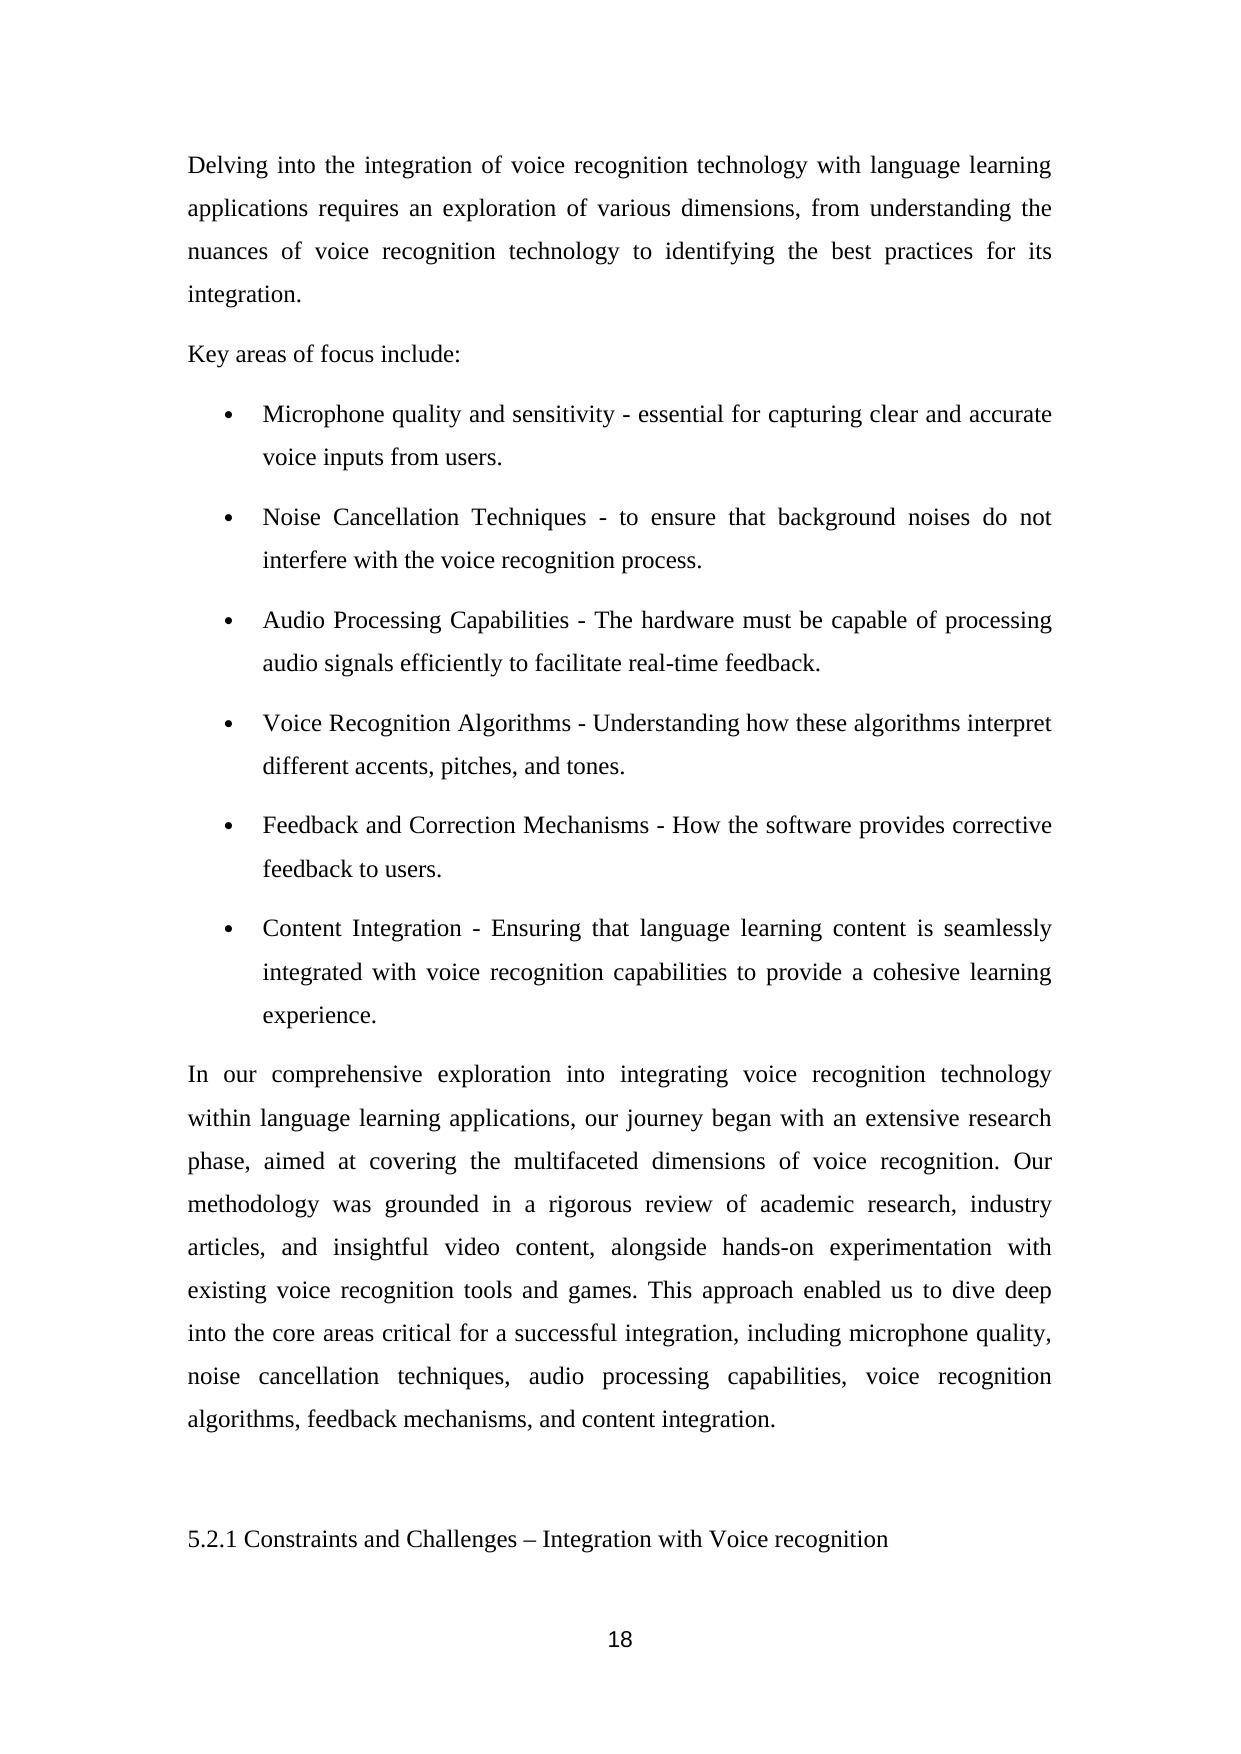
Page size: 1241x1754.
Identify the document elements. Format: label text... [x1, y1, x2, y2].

list Microphone quality and sensitivity - essential for capturing clear and accurate voice inputs from users. [225, 399, 1053, 471]
list Audio Processing Capabilities - The hardware must be capable of processing audio signals efficiently to facilitate real-time feedback. [225, 605, 1053, 677]
text Key areas of focus include: [187, 339, 1053, 368]
list Feedback and Correction Mechanisms - How the software provides corrective feedback to users. [225, 811, 1053, 882]
text In our comprehensive exploration into integrating voice recognition technology within language learning applications, our journey began with an extensive research phase, aimed at covering the multifaceted dimensions of voice recognition. Our methodology was grounded in a rigorous review of academic research, industry articles, and insightful video content, alongside hands-on experimentation with existing voice recognition tools and games. This approach enabled us to dive deep into the core areas critical for a successful integration, including microphone quality, noise cancellation techniques, audio processing capabilities, voice recognition algorithms, feedback mechanisms, and content integration. [187, 1059, 1053, 1433]
list Content Integration - Ensuring that language learning content is seamlessly integrated with voice recognition capabilities to provide a cohesive learning experience. [225, 913, 1053, 1028]
text Delving into the integration of voice recognition technology with language learning applications requires an exploration of various dimensions, from understanding the nuances of voice recognition technology to identifying the best practices for its integration. [187, 150, 1053, 308]
text 5.2.1 Constraints and Challenges – Integration with Voice recognition [187, 1524, 1053, 1553]
list Noise Cancellation Techniques - to ensure that background noises do not interfere with the voice recognition process. [225, 502, 1053, 574]
list Voice Recognition Algorithms - Understanding how these algorithms interpret different accents, pitches, and tones. [225, 708, 1053, 779]
